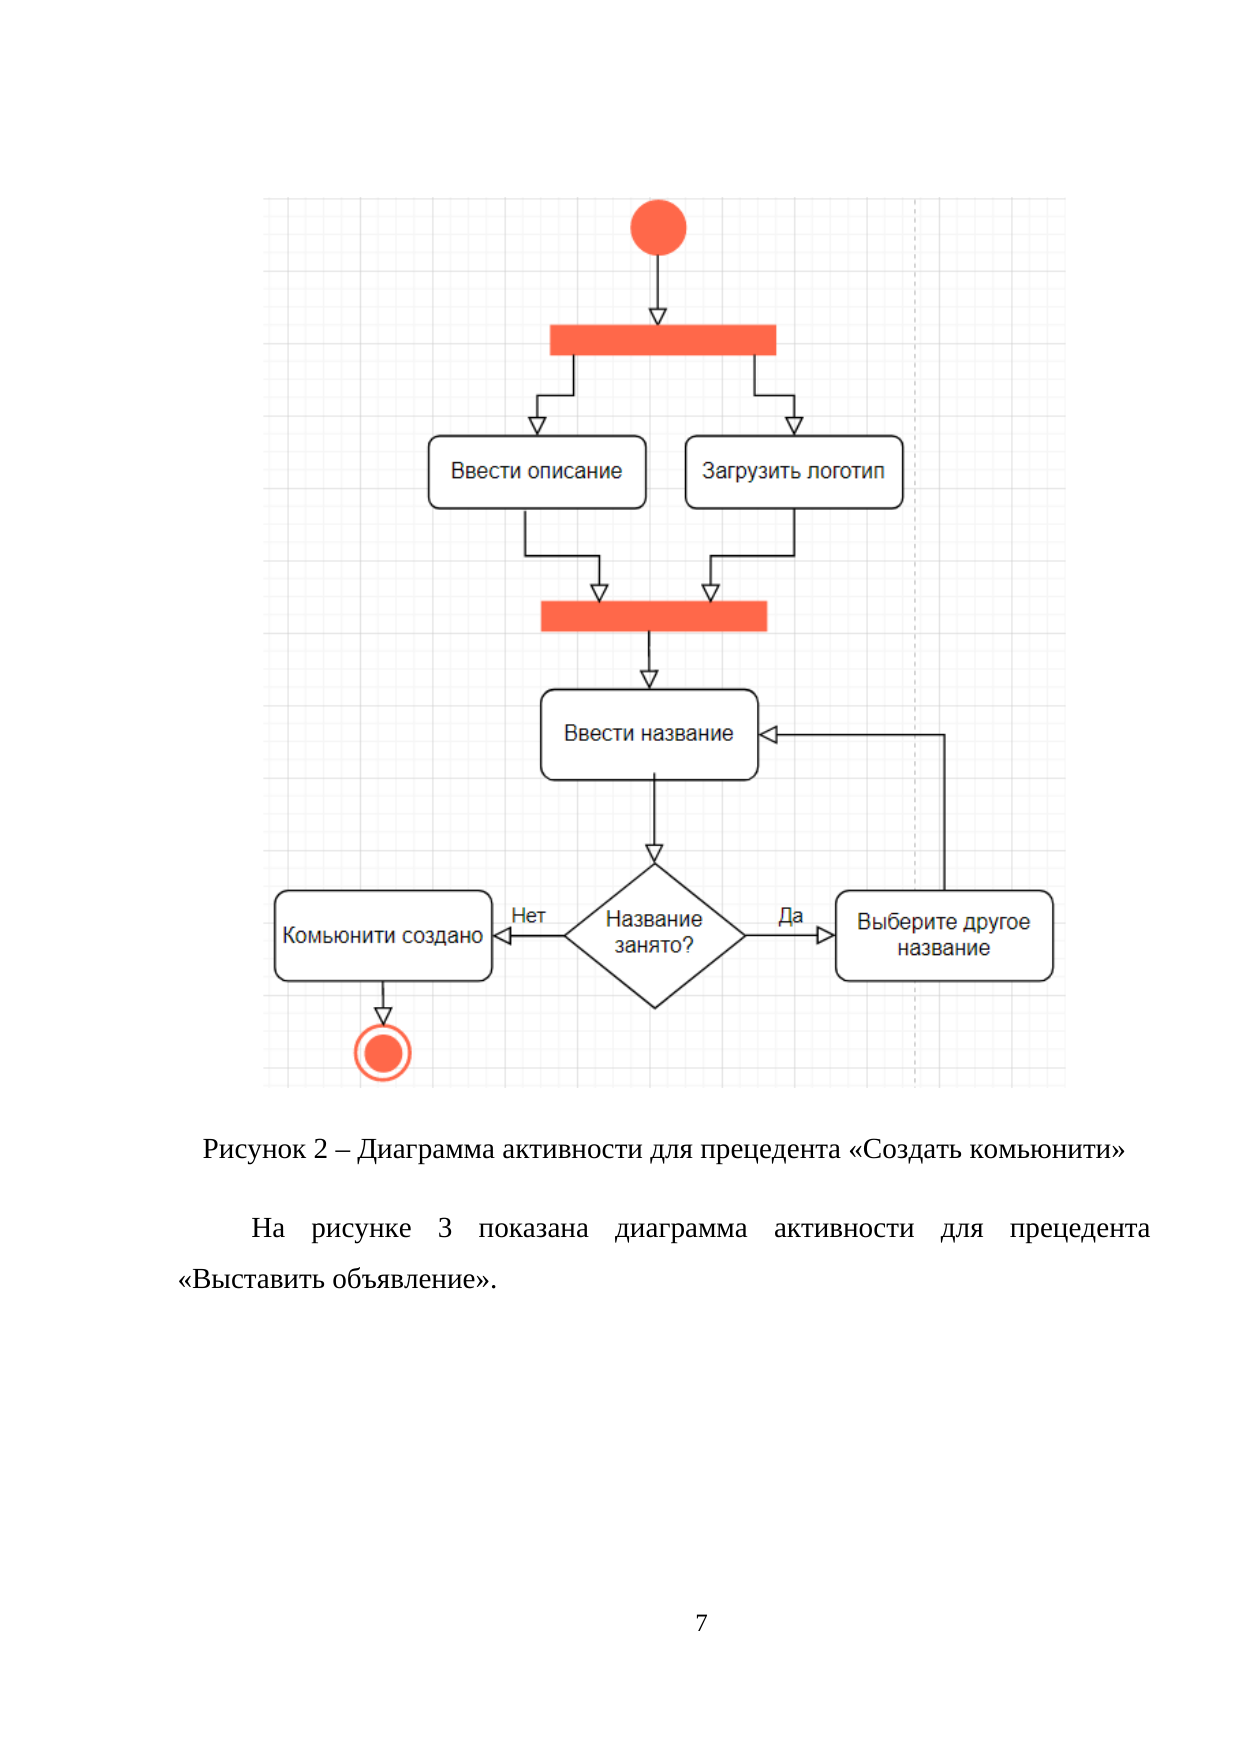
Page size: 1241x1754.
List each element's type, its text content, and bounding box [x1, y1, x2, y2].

text На рисунке 3 показана диаграмма активности для прецедента «Выставить объявление». [177, 1210, 1152, 1294]
picture [263, 197, 1066, 1088]
text Рисунок 2 – Диаграмма активности для прецедента «Создать комьюнити» [177, 1131, 1152, 1164]
